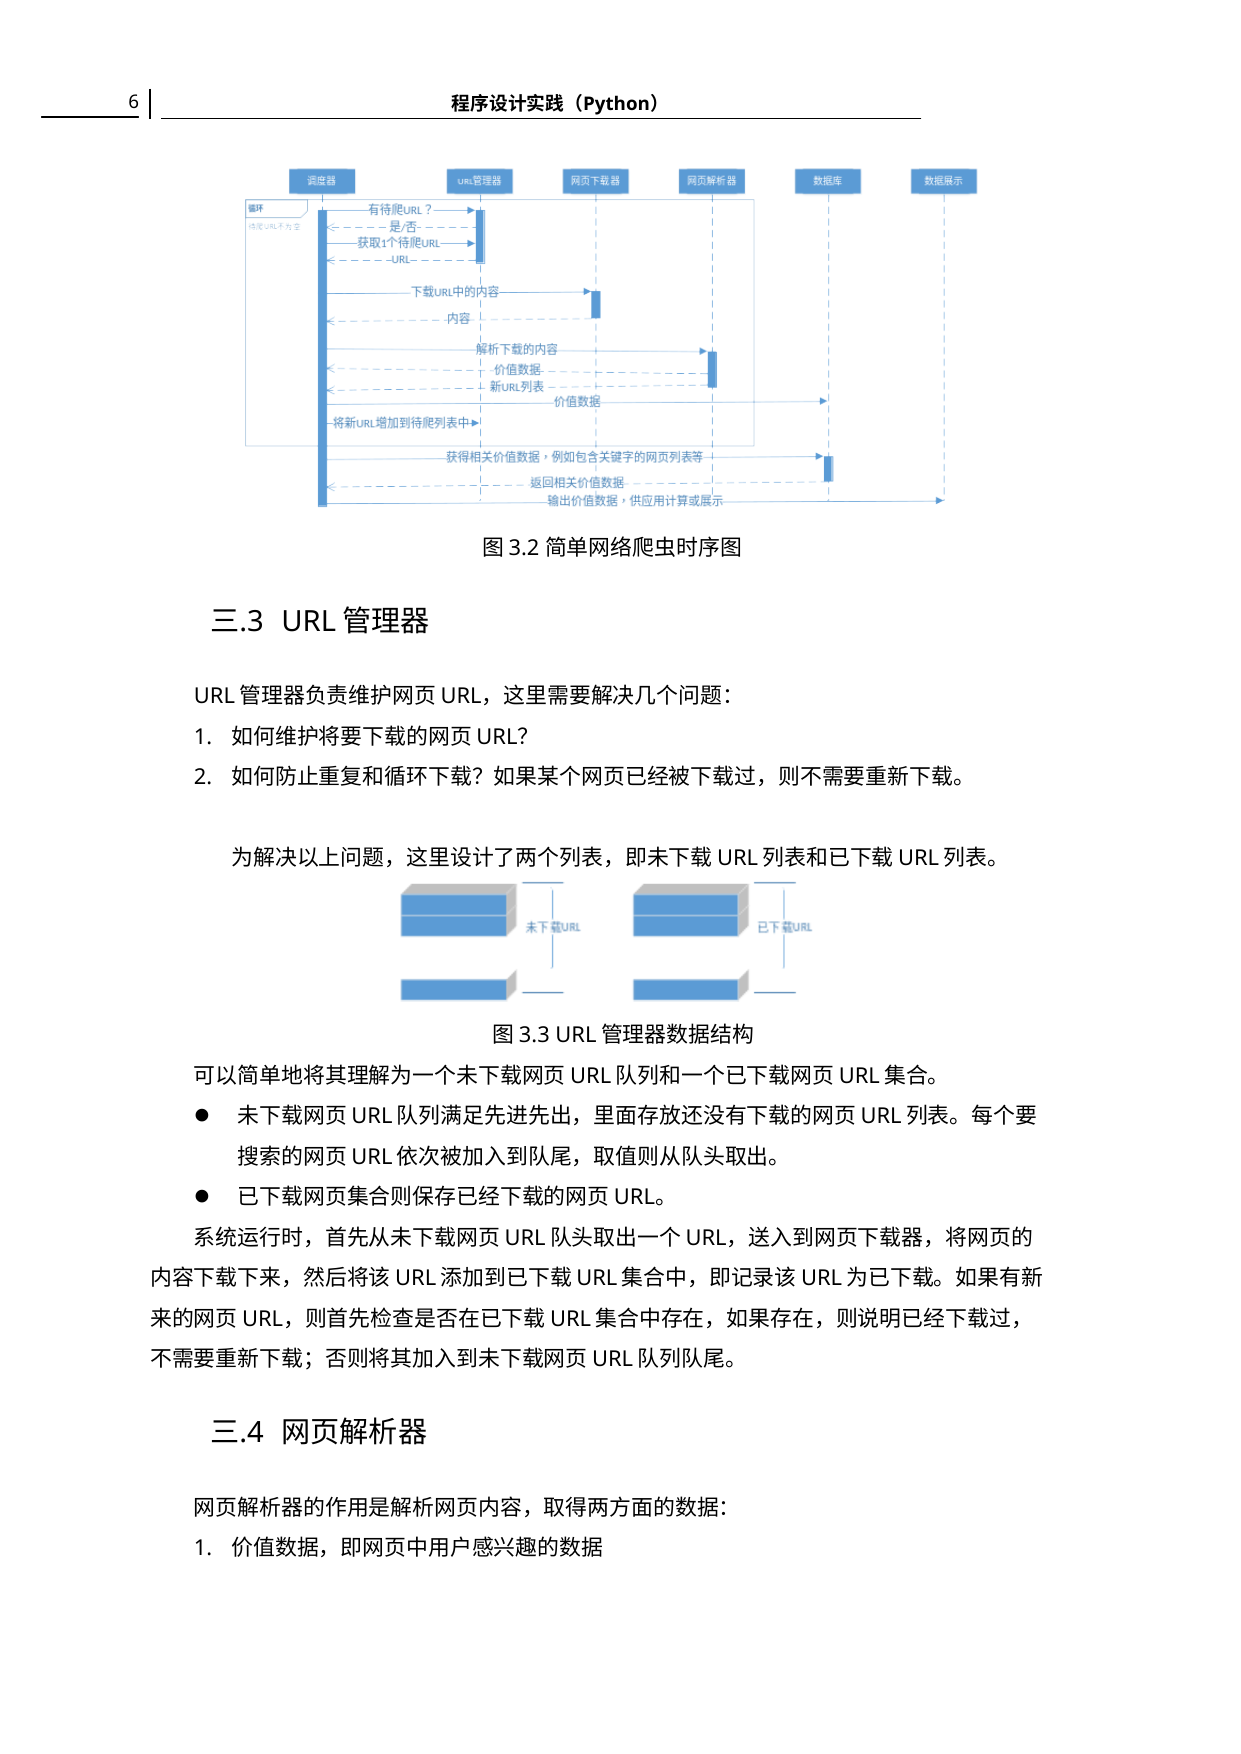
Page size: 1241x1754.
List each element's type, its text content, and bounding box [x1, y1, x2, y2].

list 价值数据，即网页中用户感兴趣的数据 [194, 1530, 1053, 1562]
text 图3.2 简单网络爬虫时序图 [150, 529, 1053, 562]
text 系统运行时，首先从未下载网页URL队头取出一个URL，送入到网页下载器，将网页的内容下载下来，然后将该URL添加到已下载URL集合中，即记录该URL为已下载。如果有新来的网页URL，则首先检查是否在已下载URL集合中存在，如果存在，则说明已经下载过，不需要重新下载；否则将其加入到未下载网页URL队列队尾。 [150, 1219, 1053, 1374]
text 可以简单地将其理解为一个未下载网页URL队列和一个已下载网页URL集合。 [150, 1057, 1053, 1090]
list 如何防止重复和循环下载？如果某个网页已经被下载过，则不需要重新下载。 [194, 759, 1053, 791]
list 如何维护将要下载的网页URL？ [194, 718, 1053, 751]
list 未下载网页URL队列满足先进先出，里面存放还没有下载的网页URL列表。每个要搜索的网页URL依次被加入到队尾，取值则从队头取出。 [194, 1098, 1053, 1171]
subtitle URL管理器 [210, 586, 1053, 651]
text URL管理器负责维护网页URL，这里需要解决几个问题： [150, 678, 1053, 711]
list 已下载网页集合则保存已经下载的网页URL。 [194, 1179, 1053, 1211]
subtitle 网页解析器 [210, 1398, 1053, 1463]
list 为解决以上问题，这里设计了两个列表，即未下载URL列表和已下载URL列表。 [231, 839, 1053, 872]
text 网页解析器的作用是解析网页内容，取得两方面的数据： [150, 1489, 1053, 1522]
text 图3.3 URL管理器数据结构 [150, 1017, 1053, 1049]
